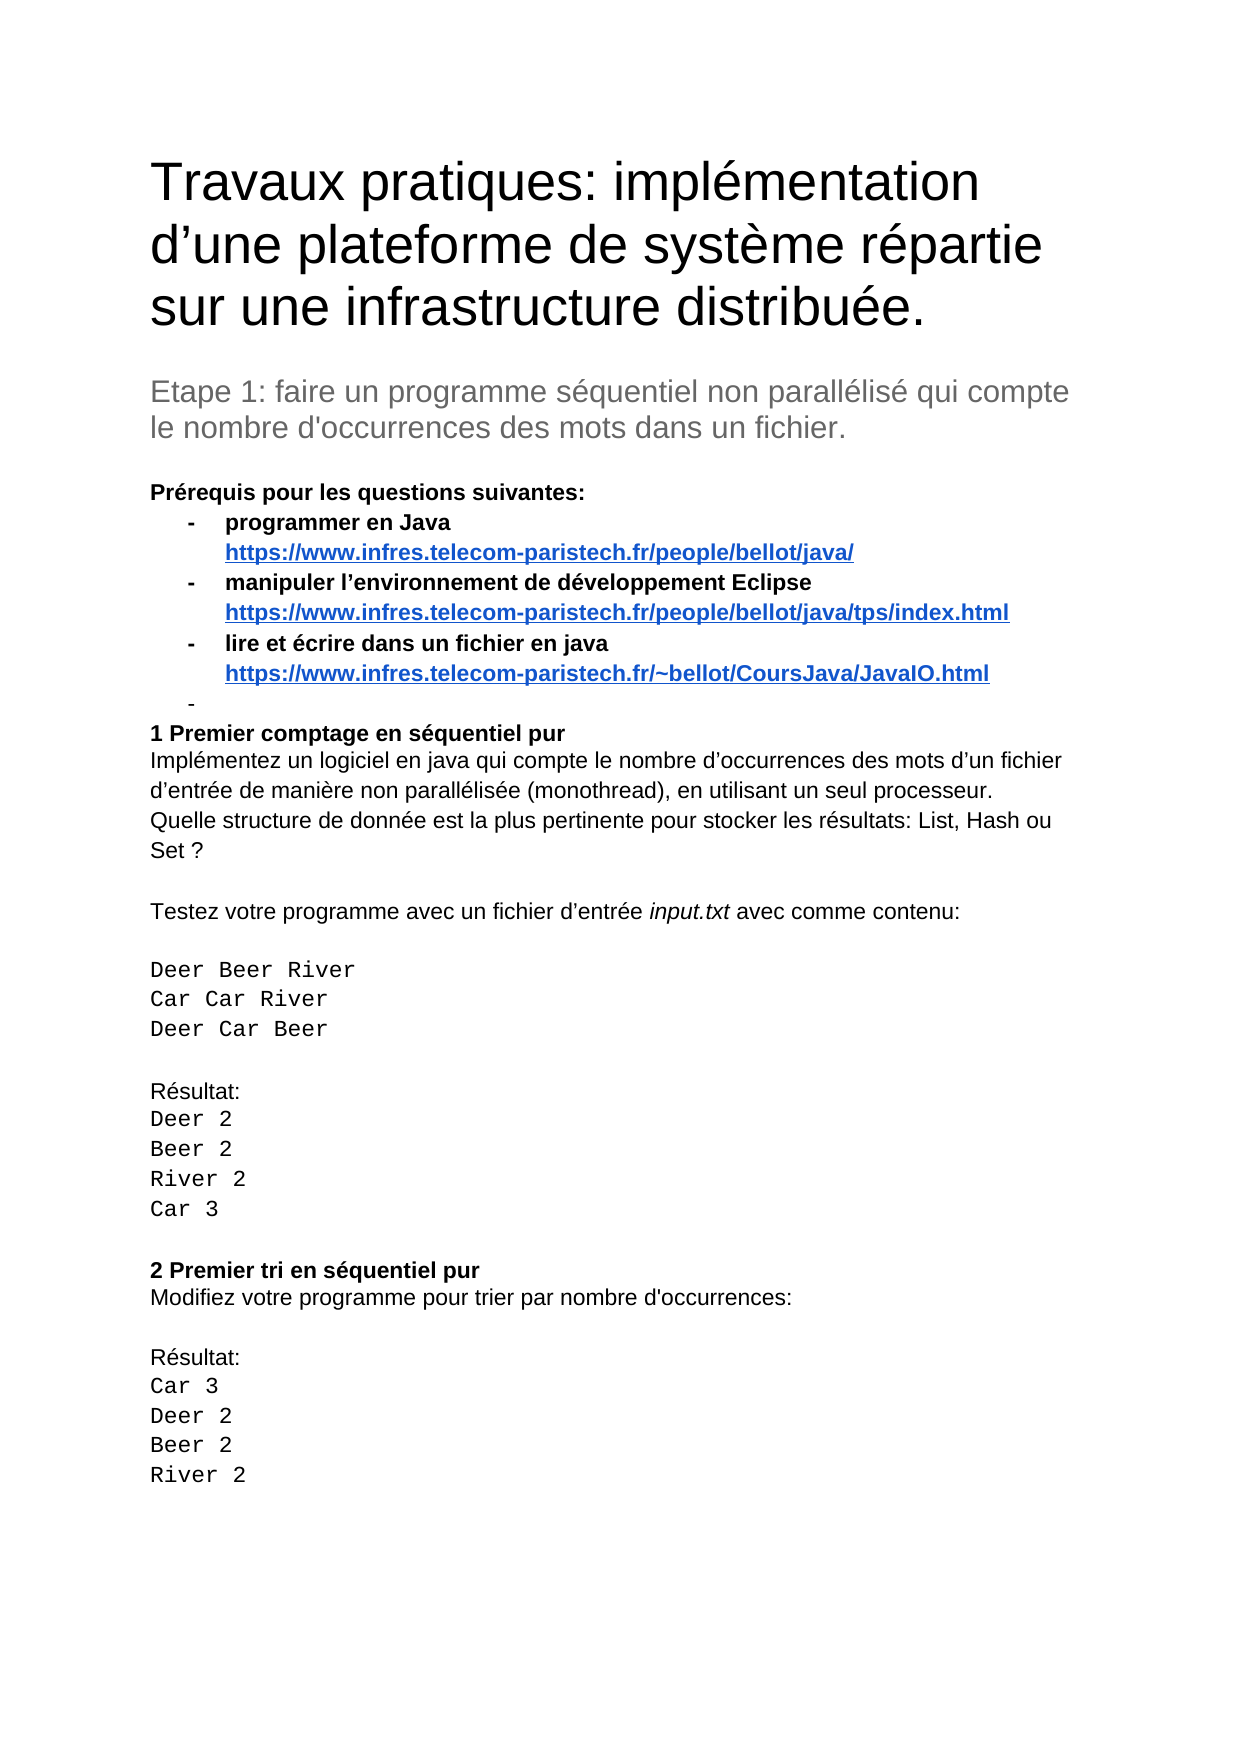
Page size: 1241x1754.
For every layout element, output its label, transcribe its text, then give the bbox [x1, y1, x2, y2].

text Deer 2 [150, 1404, 1090, 1430]
text Car 3 [150, 1374, 1090, 1400]
text Beer 2 [150, 1138, 1090, 1163]
text Résultat: [150, 1344, 1090, 1370]
text Implémentez un logiciel en java qui compte le nombre d’occurrences des mots d’un fichier d’entrée de manière non parallélisée (monothread), en utilisant un seul processeur. [150, 747, 1090, 803]
text Quelle structure de donnée est la plus pertinente pour stocker les résultats: List, Hash ou Set ? [150, 807, 1090, 863]
text River 2 [150, 1167, 1090, 1193]
text Deer 2 [150, 1108, 1090, 1134]
text Beer 2 [150, 1434, 1090, 1460]
list programmer en Java https://www.infres.telecom-paristech.fr/people/bellot/java/ [187, 509, 1090, 565]
title Travaux pratiques: implémentation d’une plateforme de système répartie sur une infrastructure distribuée. [150, 150, 1090, 337]
text Prérequis pour les questions suivantes: [150, 478, 1090, 505]
text Testez votre programme avec un fichier d’entrée input.txt avec comme contenu: Deer Beer River Car Car River Deer Car Beer [150, 898, 1090, 1043]
text Modifiez votre programme pour trier par nombre d'occurrences: [150, 1283, 1090, 1310]
list manipuler l’environnement de développement Eclipse https://www.infres.telecom-paristech.fr/people/bellot/java/tps/index.html [187, 569, 1090, 626]
text Résultat: [150, 1078, 1090, 1104]
text River 2 [150, 1463, 1090, 1489]
list lire et écrire dans un fichier en java https://www.infres.telecom-paristech.fr/~bellot/CoursJava/JavaIO.html [187, 629, 1090, 686]
subtitle Etape 1: faire un programme séquentiel non parallélisé qui compte le nombre d'occurrences des mots dans un fichier. [150, 373, 1090, 445]
subtitle 2 Premier tri en séquentiel pur [150, 1257, 1090, 1283]
subtitle 1 Premier comptage en séquentiel pur [150, 720, 1090, 747]
text Car 3 [150, 1197, 1090, 1223]
